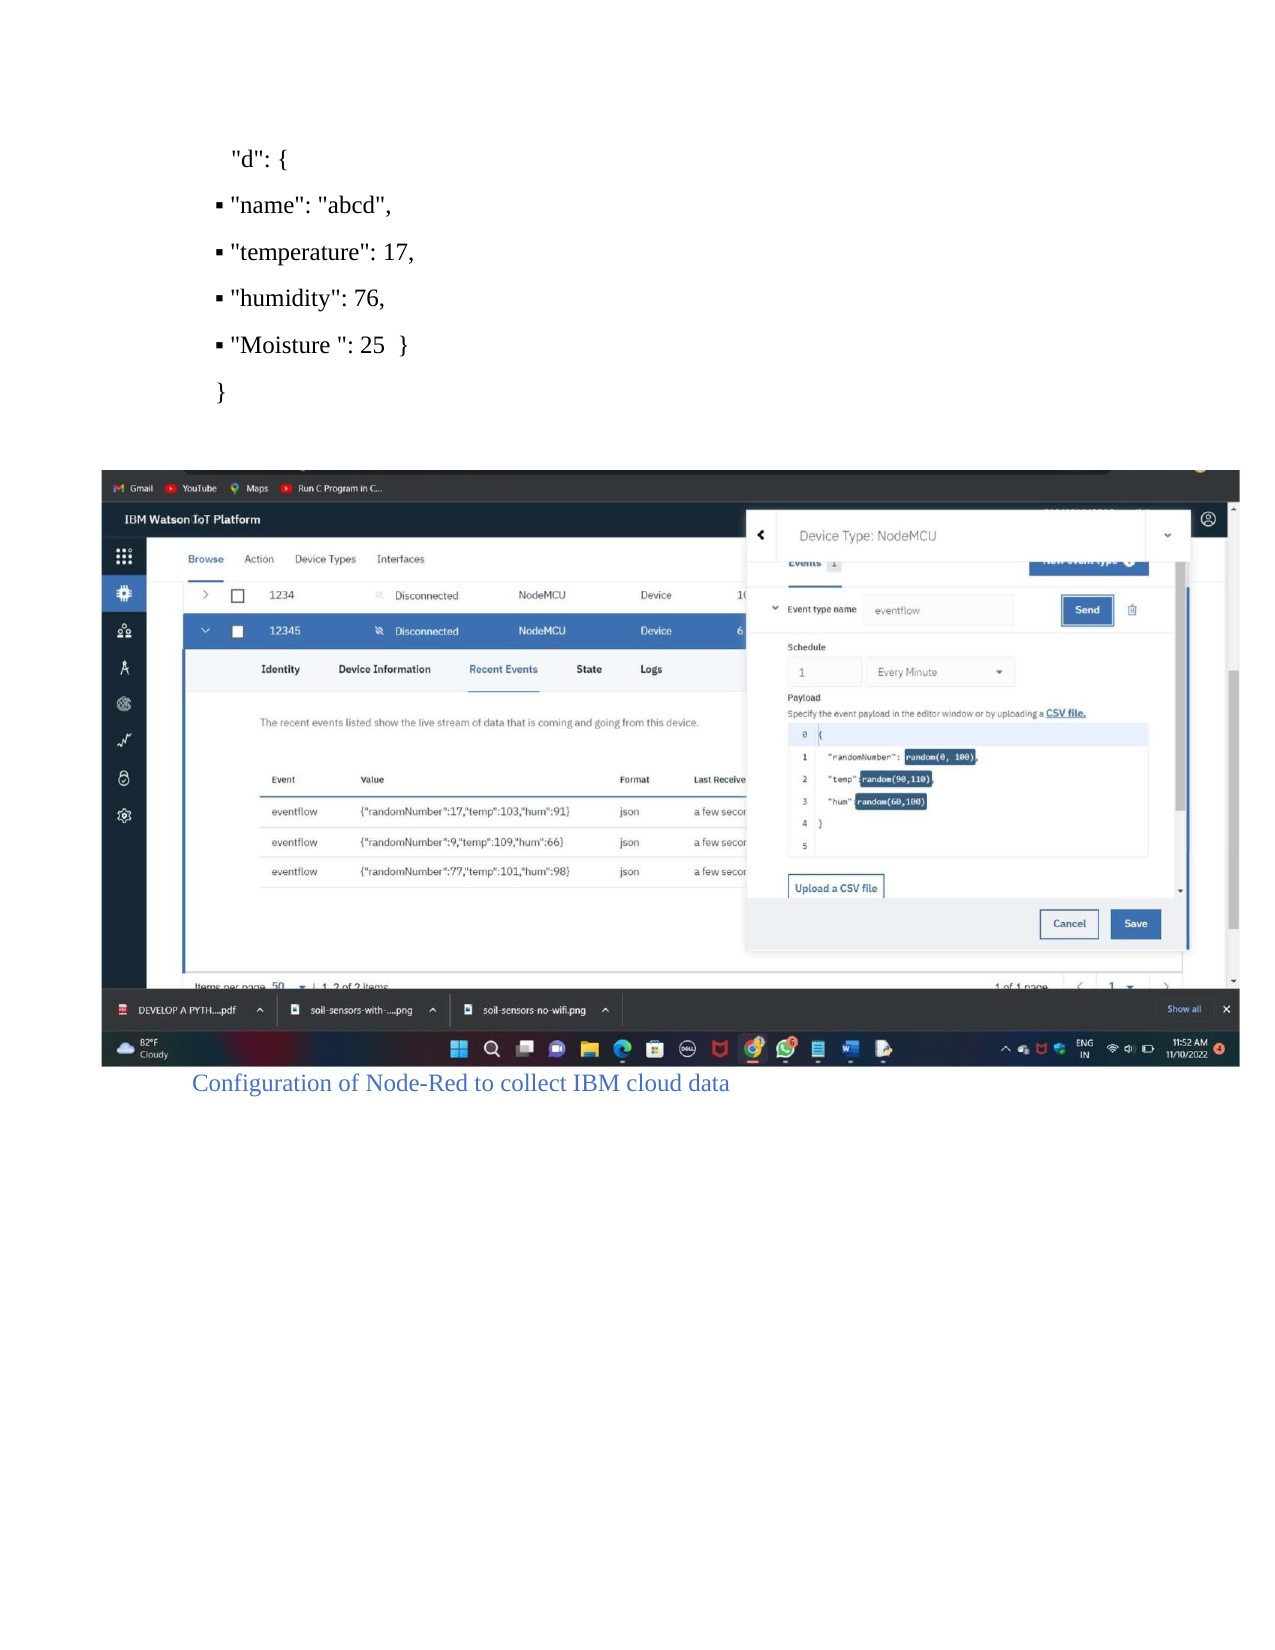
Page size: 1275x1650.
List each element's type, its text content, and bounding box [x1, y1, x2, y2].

text ▪ "Moisture ": 25 } [215, 330, 411, 359]
text "d": { [231, 144, 1130, 172]
text } [215, 377, 1130, 405]
text ▪ "humidity": 76, [215, 283, 1130, 312]
text Configuration of Node-Red to collect IBM cloud data [161, 1068, 1275, 1097]
picture [101, 470, 1240, 1067]
text ▪ "name": "abcd", [215, 190, 1130, 219]
text ▪ "temperature": 17, [215, 237, 1130, 266]
